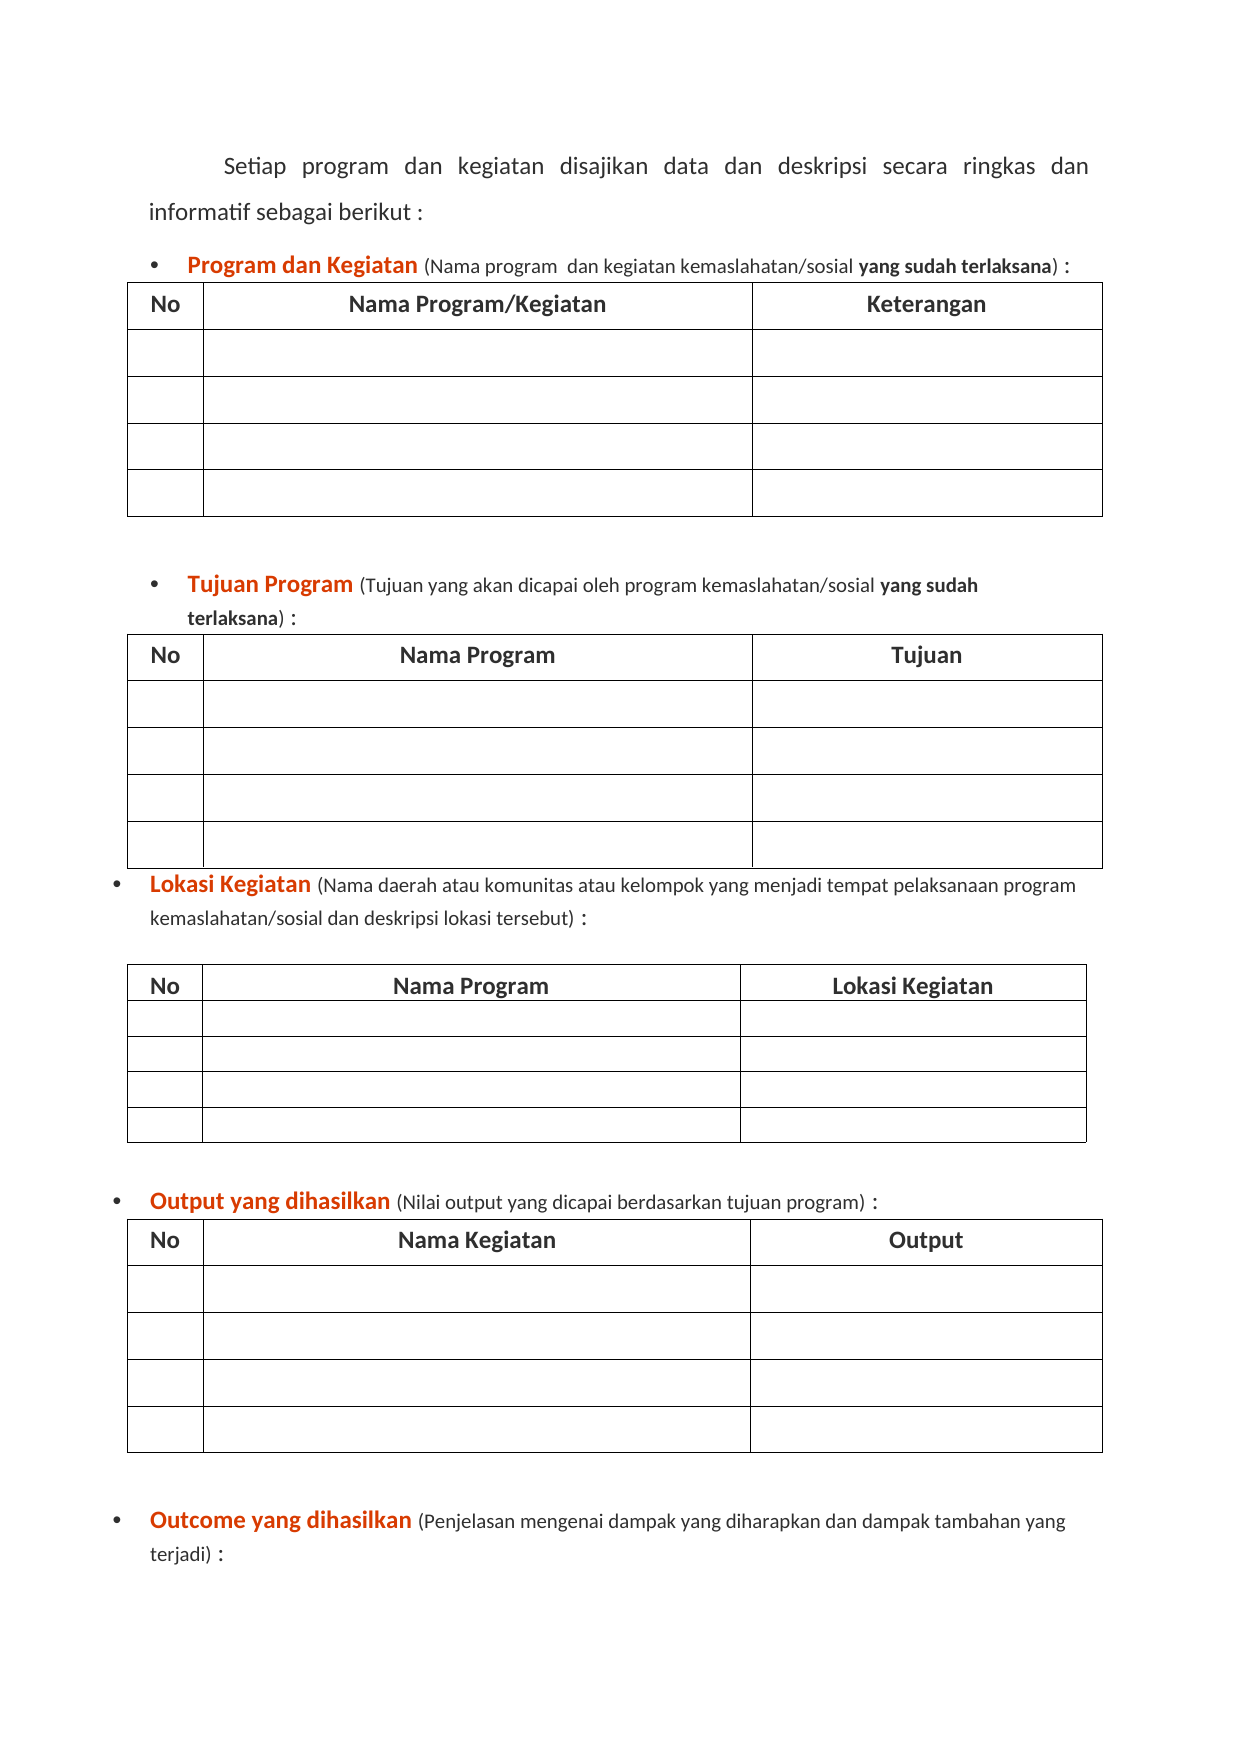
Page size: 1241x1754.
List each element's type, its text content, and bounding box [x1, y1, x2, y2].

table_cell [128, 1313, 203, 1359]
table_cell [128, 1266, 203, 1312]
list Output yang dihasilkan (Nilai output yang dicapai berdasarkan tujuan program) : [112, 1186, 1090, 1216]
table_cell [204, 424, 752, 469]
table_cell [203, 1072, 740, 1106]
table_cell [128, 377, 203, 422]
table_cell [128, 1001, 202, 1036]
table_header Nama Program [204, 635, 752, 680]
table_cell [128, 775, 203, 821]
table_cell [753, 775, 1102, 821]
table_cell [203, 1001, 740, 1036]
table_cell [751, 1360, 1102, 1406]
list Tujuan Program (Tujuan yang akan dicapai oleh program kemaslahatan/sosial yang sudah terlaksana) : [150, 568, 1090, 631]
table_cell [753, 377, 1102, 422]
table_header Tujuan [753, 635, 1102, 680]
table_cell [204, 1407, 750, 1452]
table_cell [128, 1360, 203, 1406]
table_cell [204, 1360, 750, 1406]
table_cell [741, 1072, 1086, 1106]
table_cell [753, 822, 1102, 867]
table_cell [753, 470, 1102, 516]
table_cell [204, 470, 752, 516]
table_header No [128, 635, 203, 680]
list Lokasi Kegiatan (Nama daerah atau komunitas atau kelompok yang menjadi tempat pelaksanaan program kemaslahatan/sosial dan deskripsi lokasi tersebut) : [112, 868, 1090, 932]
table_header No [128, 1220, 203, 1265]
table_header Nama Program [203, 965, 740, 1000]
table_cell [751, 1407, 1102, 1452]
table_cell [204, 377, 752, 422]
table_header Nama Program/Kegiatan [204, 283, 752, 329]
table_cell [753, 424, 1102, 469]
text Setiap program dan kegiatan disajikan data dan deskripsi secara ringkas dan informatif sebagai berikut : [148, 150, 1090, 226]
table_cell [204, 1313, 750, 1359]
table_cell [741, 1037, 1086, 1071]
table_cell [203, 1037, 740, 1071]
table_cell [204, 822, 752, 867]
table_header Output [751, 1220, 1102, 1265]
table_cell [128, 330, 203, 376]
table_header No [128, 965, 202, 1000]
list Program dan Kegiatan (Nama program dan kegiatan kemaslahatan/sosial yang sudah terlaksana) : [150, 249, 1090, 280]
table_cell [128, 424, 203, 469]
table_header Lokasi Kegiatan [741, 965, 1086, 1000]
table_header Nama Kegiatan [204, 1220, 750, 1265]
table_cell [204, 775, 752, 821]
table_cell [203, 1108, 740, 1142]
table_cell [128, 1108, 202, 1142]
list Outcome yang dihasilkan (Penjelasan mengenai dampak yang diharapkan dan dampak tambahan yang terjadi) : [112, 1504, 1090, 1567]
table_header Keterangan [753, 283, 1102, 329]
table_cell [128, 470, 203, 516]
table_cell [204, 1266, 750, 1312]
table_cell [204, 681, 752, 727]
table_cell [751, 1313, 1102, 1359]
table_cell [751, 1266, 1102, 1312]
table_cell [128, 1037, 202, 1071]
table_cell [204, 330, 752, 376]
table_cell [128, 1072, 202, 1106]
table_cell [753, 681, 1102, 727]
table_cell [128, 728, 203, 774]
table_cell [753, 728, 1102, 774]
table_cell [128, 1407, 203, 1452]
table_cell [128, 681, 203, 727]
table_cell [204, 728, 752, 774]
table_cell [128, 822, 203, 867]
table_cell [753, 330, 1102, 376]
table_cell [741, 1108, 1086, 1142]
table_header No [128, 283, 203, 329]
table_cell [741, 1001, 1086, 1036]
